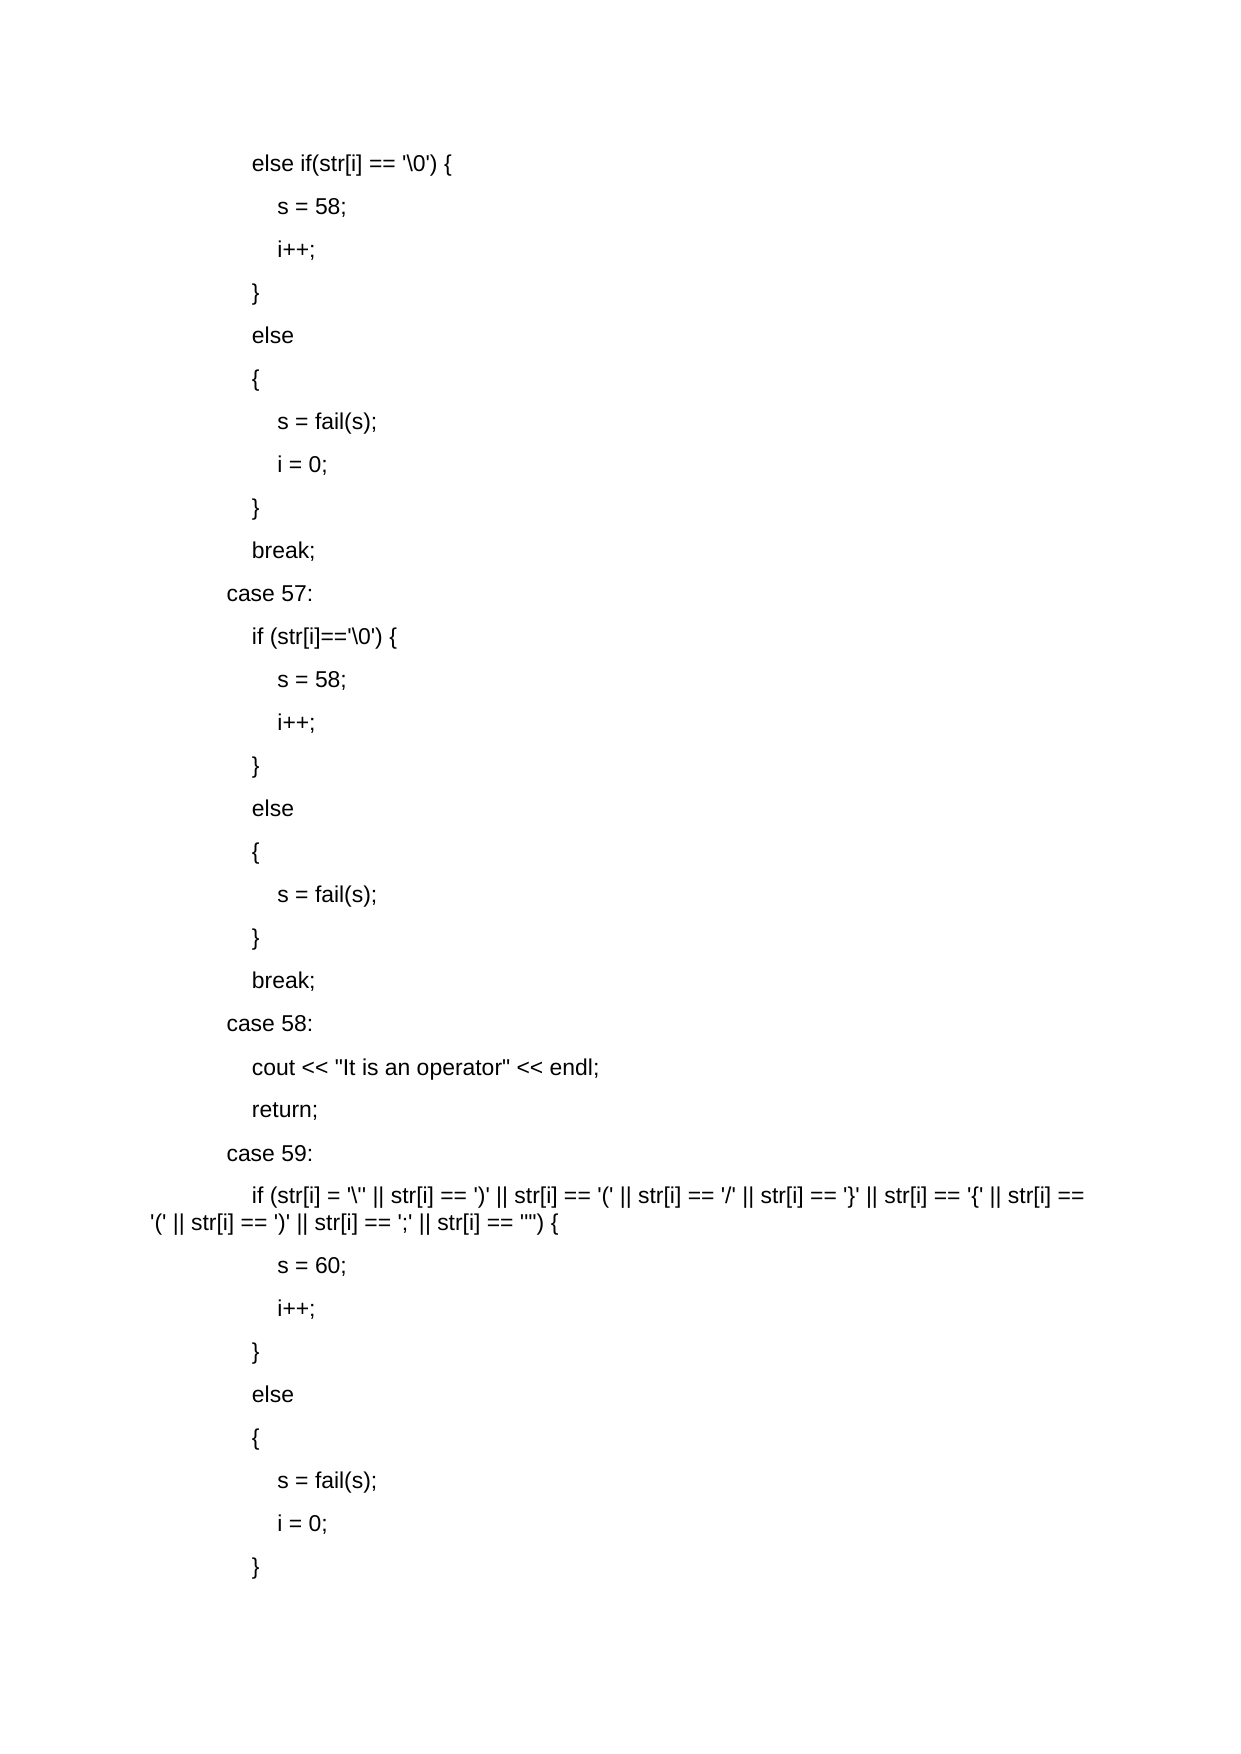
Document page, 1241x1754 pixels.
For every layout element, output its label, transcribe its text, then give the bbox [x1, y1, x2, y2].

text { [150, 838, 1090, 865]
text s = 60; [150, 1252, 1090, 1278]
text cout << "It is an operator" << endl; [150, 1053, 1090, 1080]
text else [150, 795, 1090, 822]
text else [150, 1381, 1090, 1407]
text } [150, 1338, 1090, 1364]
text case 57: [150, 580, 1090, 607]
text return; [150, 1096, 1090, 1123]
text i = 0; [150, 451, 1090, 477]
text } [150, 924, 1090, 951]
text if (str[i]=='\0') { [150, 623, 1090, 649]
text } [150, 494, 1090, 521]
text } [150, 1553, 1090, 1579]
text s = fail(s); [150, 1467, 1090, 1493]
text { [150, 1424, 1090, 1450]
text break; [150, 967, 1090, 994]
text else if(str[i] == '\0') { [150, 150, 1090, 176]
text else [150, 322, 1090, 348]
text case 59: [150, 1139, 1090, 1166]
text i++; [150, 709, 1090, 736]
text i++; [150, 236, 1090, 262]
text s = 58; [150, 193, 1090, 219]
text i = 0; [150, 1510, 1090, 1536]
text s = fail(s); [150, 881, 1090, 908]
text { [150, 365, 1090, 391]
text if (str[i] = '\'' || str[i] == ')' || str[i] == '(' || str[i] == '/' || str[i] == '}' || str[i] == '{' || str[i] == '(' || str[i] == ')' || str[i] == ';' || str[i] == '"') { [150, 1182, 1090, 1235]
text s = 58; [150, 666, 1090, 693]
text } [150, 752, 1090, 779]
text case 58: [150, 1010, 1090, 1037]
text break; [150, 537, 1090, 563]
text s = fail(s); [150, 408, 1090, 434]
text i++; [150, 1295, 1090, 1321]
text } [150, 279, 1090, 305]
